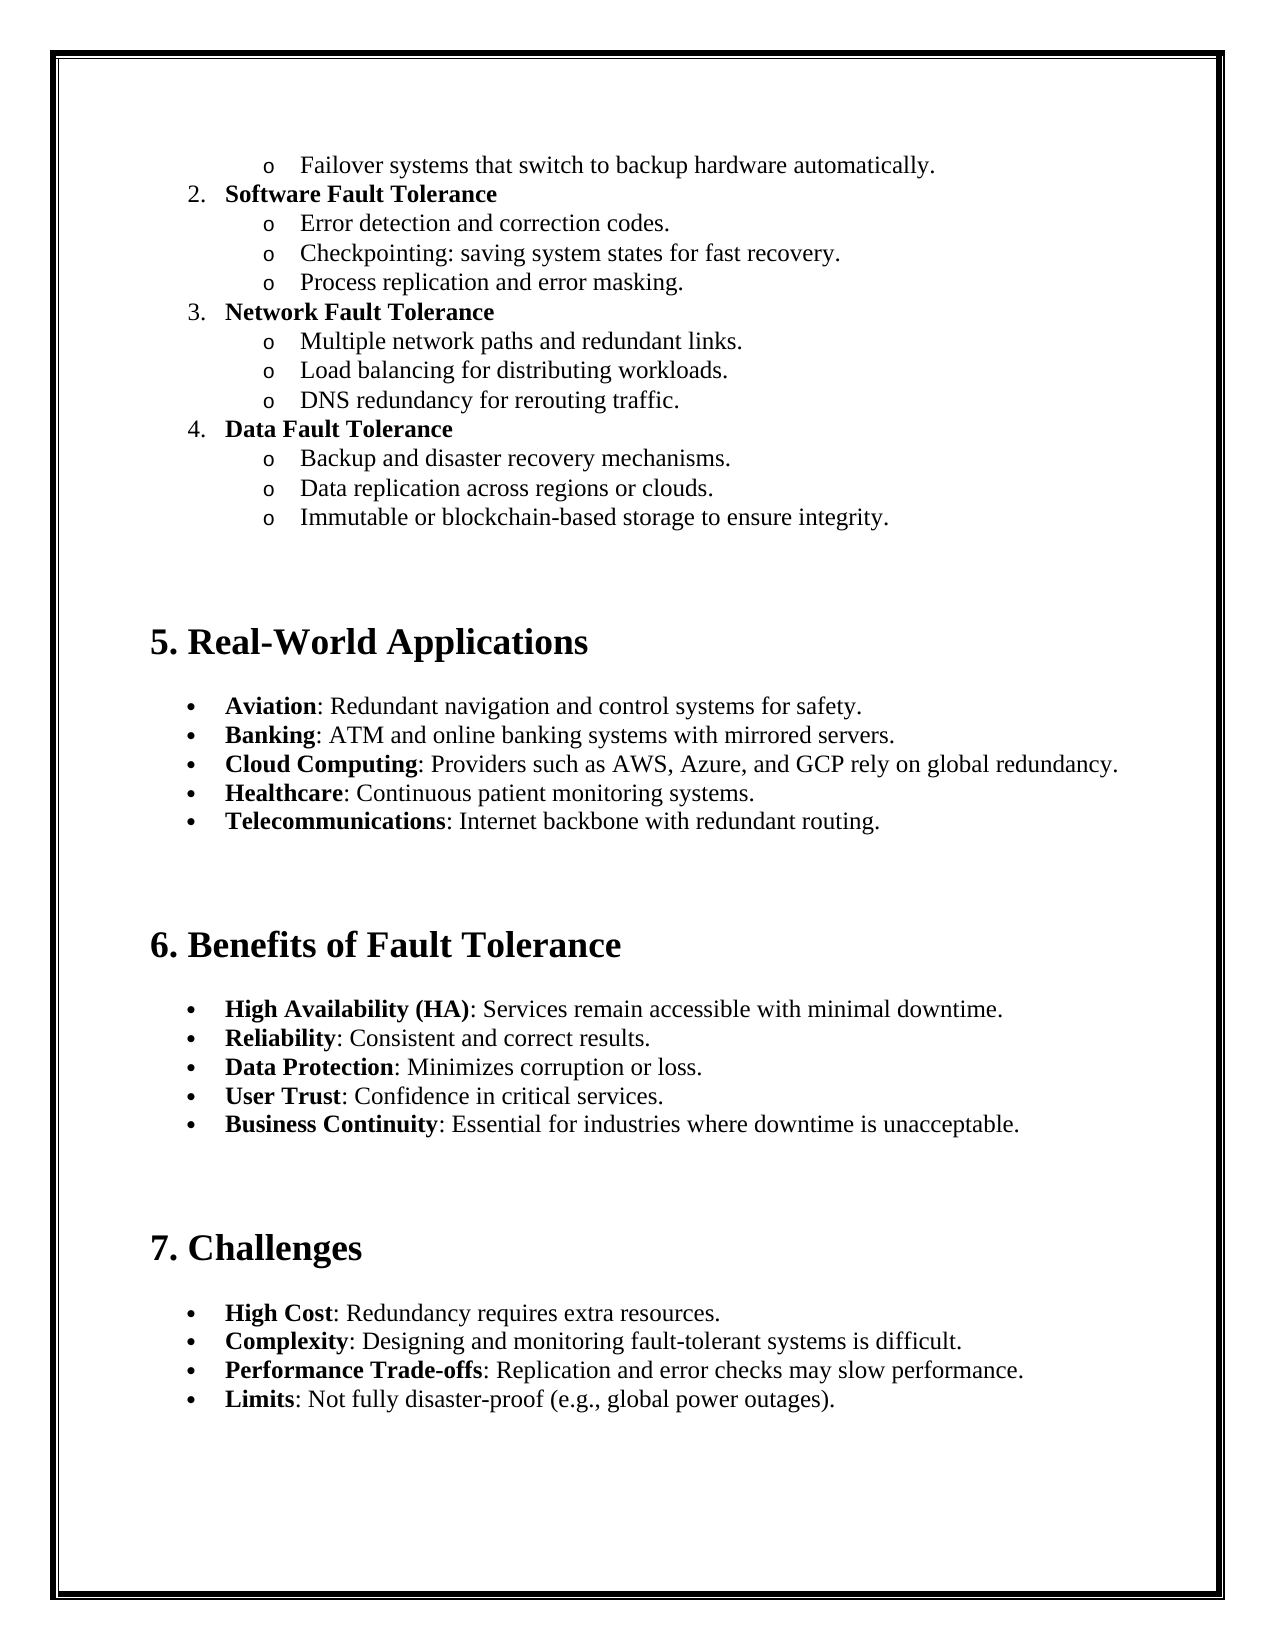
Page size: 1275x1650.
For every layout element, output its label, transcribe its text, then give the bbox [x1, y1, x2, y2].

list Load balancing for distributing workloads. [262, 355, 1125, 385]
list Banking: ATM and online banking systems with mirrored servers. [187, 720, 1125, 749]
list Multiple network paths and redundant links. [262, 326, 1125, 355]
list Network Fault Tolerance [187, 297, 1125, 326]
list Checkpointing: saving system states for fast recovery. [262, 238, 1125, 267]
text 6. Benefits of Fault Tolerance [150, 922, 1125, 965]
list Process replication and error masking. [262, 267, 1125, 297]
list Data Protection: Minimizes corruption or loss. [187, 1052, 1125, 1081]
list Immutable or blockchain-based storage to ensure integrity. [262, 502, 1125, 532]
list Performance Trade-offs: Replication and error checks may slow performance. [187, 1355, 1125, 1384]
list DNS redundancy for rerouting traffic. [262, 385, 1125, 414]
list High Cost: Redundancy requires extra resources. [187, 1298, 1125, 1326]
list User Trust: Confidence in critical services. [187, 1081, 1125, 1109]
list Cloud Computing: Providers such as AWS, Azure, and GCP rely on global redundancy. [187, 749, 1125, 778]
list Software Fault Tolerance [187, 179, 1125, 208]
list Telecommunications: Internet backbone with redundant routing. [187, 806, 1125, 835]
list Healthcare: Continuous patient monitoring systems. [187, 778, 1125, 806]
text 5. Real-World Applications [150, 619, 1125, 662]
list Business Continuity: Essential for industries where downtime is unacceptable. [187, 1109, 1125, 1138]
list Data replication across regions or clouds. [262, 473, 1125, 502]
list Limits: Not fully disaster-proof (e.g., global power outages). [187, 1384, 1125, 1413]
list Backup and disaster recovery mechanisms. [262, 443, 1125, 473]
list High Availability (HA): Services remain accessible with minimal downtime. [187, 994, 1125, 1023]
list Error detection and correction codes. [262, 208, 1125, 238]
list Failover systems that switch to backup hardware automatically. [262, 150, 1125, 179]
list Complexity: Designing and monitoring fault-tolerant systems is difficult. [187, 1326, 1125, 1355]
list Reliability: Consistent and correct results. [187, 1023, 1125, 1052]
list Aviation: Redundant navigation and control systems for safety. [187, 691, 1125, 720]
list Data Fault Tolerance [187, 414, 1125, 443]
text 7. Challenges [150, 1225, 1125, 1268]
